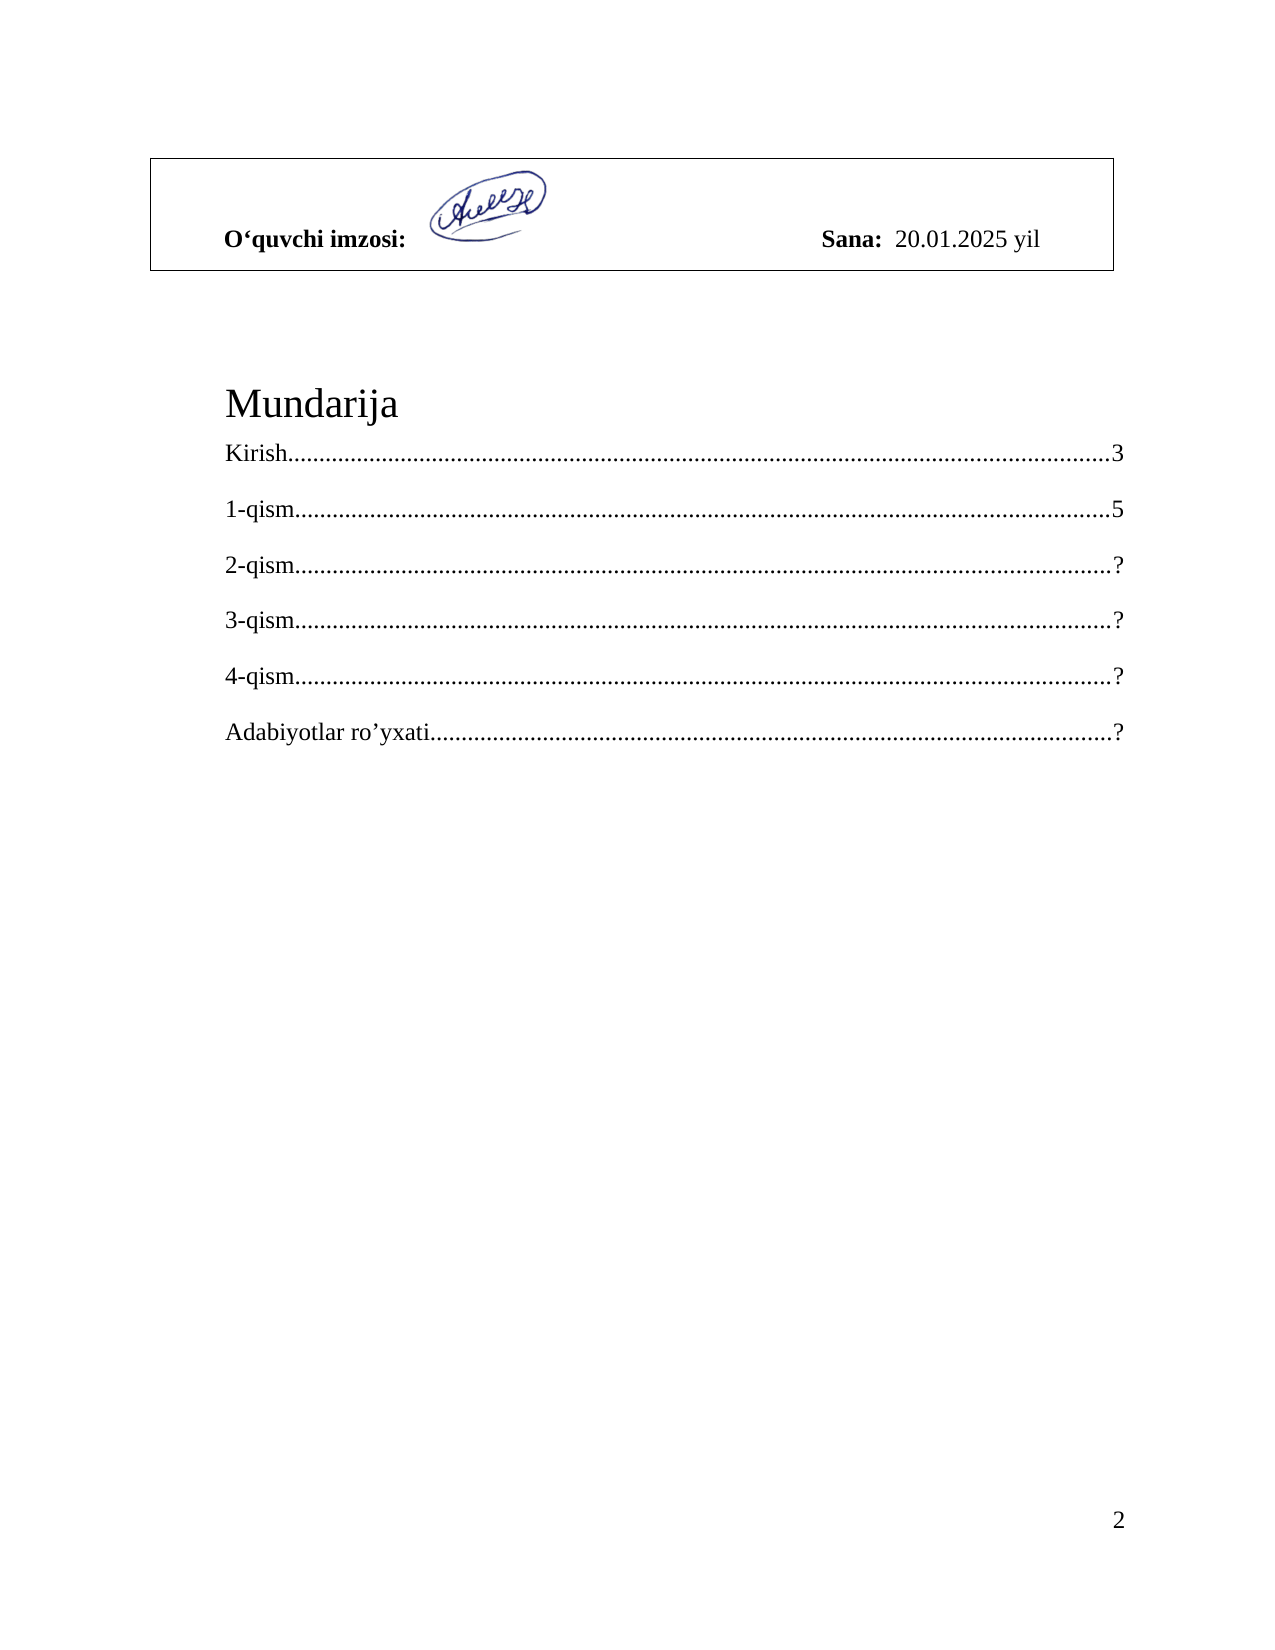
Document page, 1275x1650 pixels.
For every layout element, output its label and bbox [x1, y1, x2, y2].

picture [418, 165, 552, 247]
